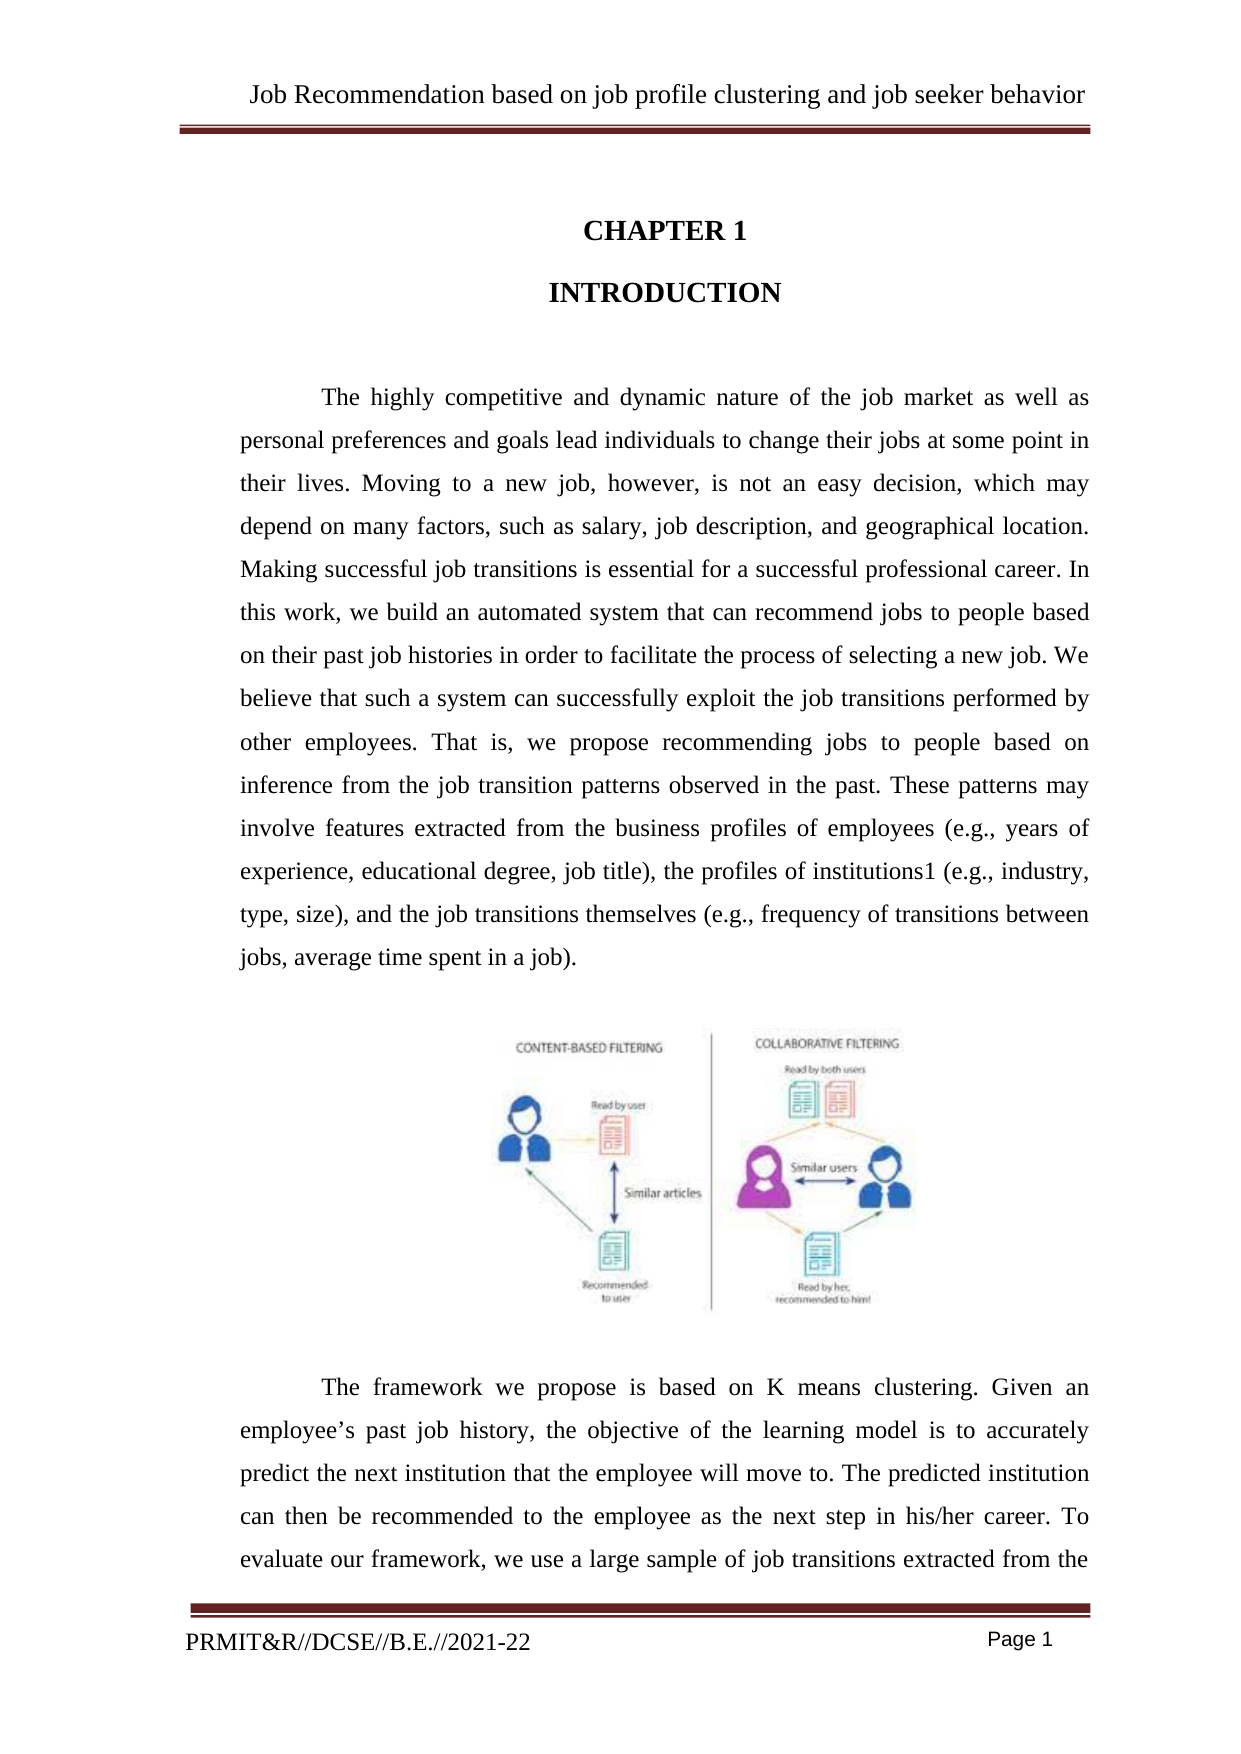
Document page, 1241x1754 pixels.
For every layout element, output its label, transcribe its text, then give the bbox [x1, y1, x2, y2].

text INTRODUCTION [240, 276, 1090, 309]
picture [490, 1028, 921, 1315]
text The highly competitive and dynamic nature of the job market as well as personal preferences and goals lead individuals to change their jobs at some point in their lives. Moving to a new job, however, is not an easy decision, which may depend on many factors, such as salary, job description, and geographical location. Making successful job transitions is essential for a successful professional career. In this work, we build an automated system that can recommend jobs to people based on their past job histories in order to facilitate the process of selecting a new job. We believe that such a system can successfully exploit the job transitions performed by other employees. That is, we propose recommending jobs to people based on inference from the job transition patterns observed in the past. These patterns may involve features extracted from the business profiles of employees (e.g., years of experience, educational degree, job title), the profiles of institutions1 (e.g., industry, type, size), and the job transitions themselves (e.g., frequency of transitions between jobs, average time spent in a job). [240, 382, 1090, 971]
text CHAPTER 1 [240, 213, 1090, 246]
